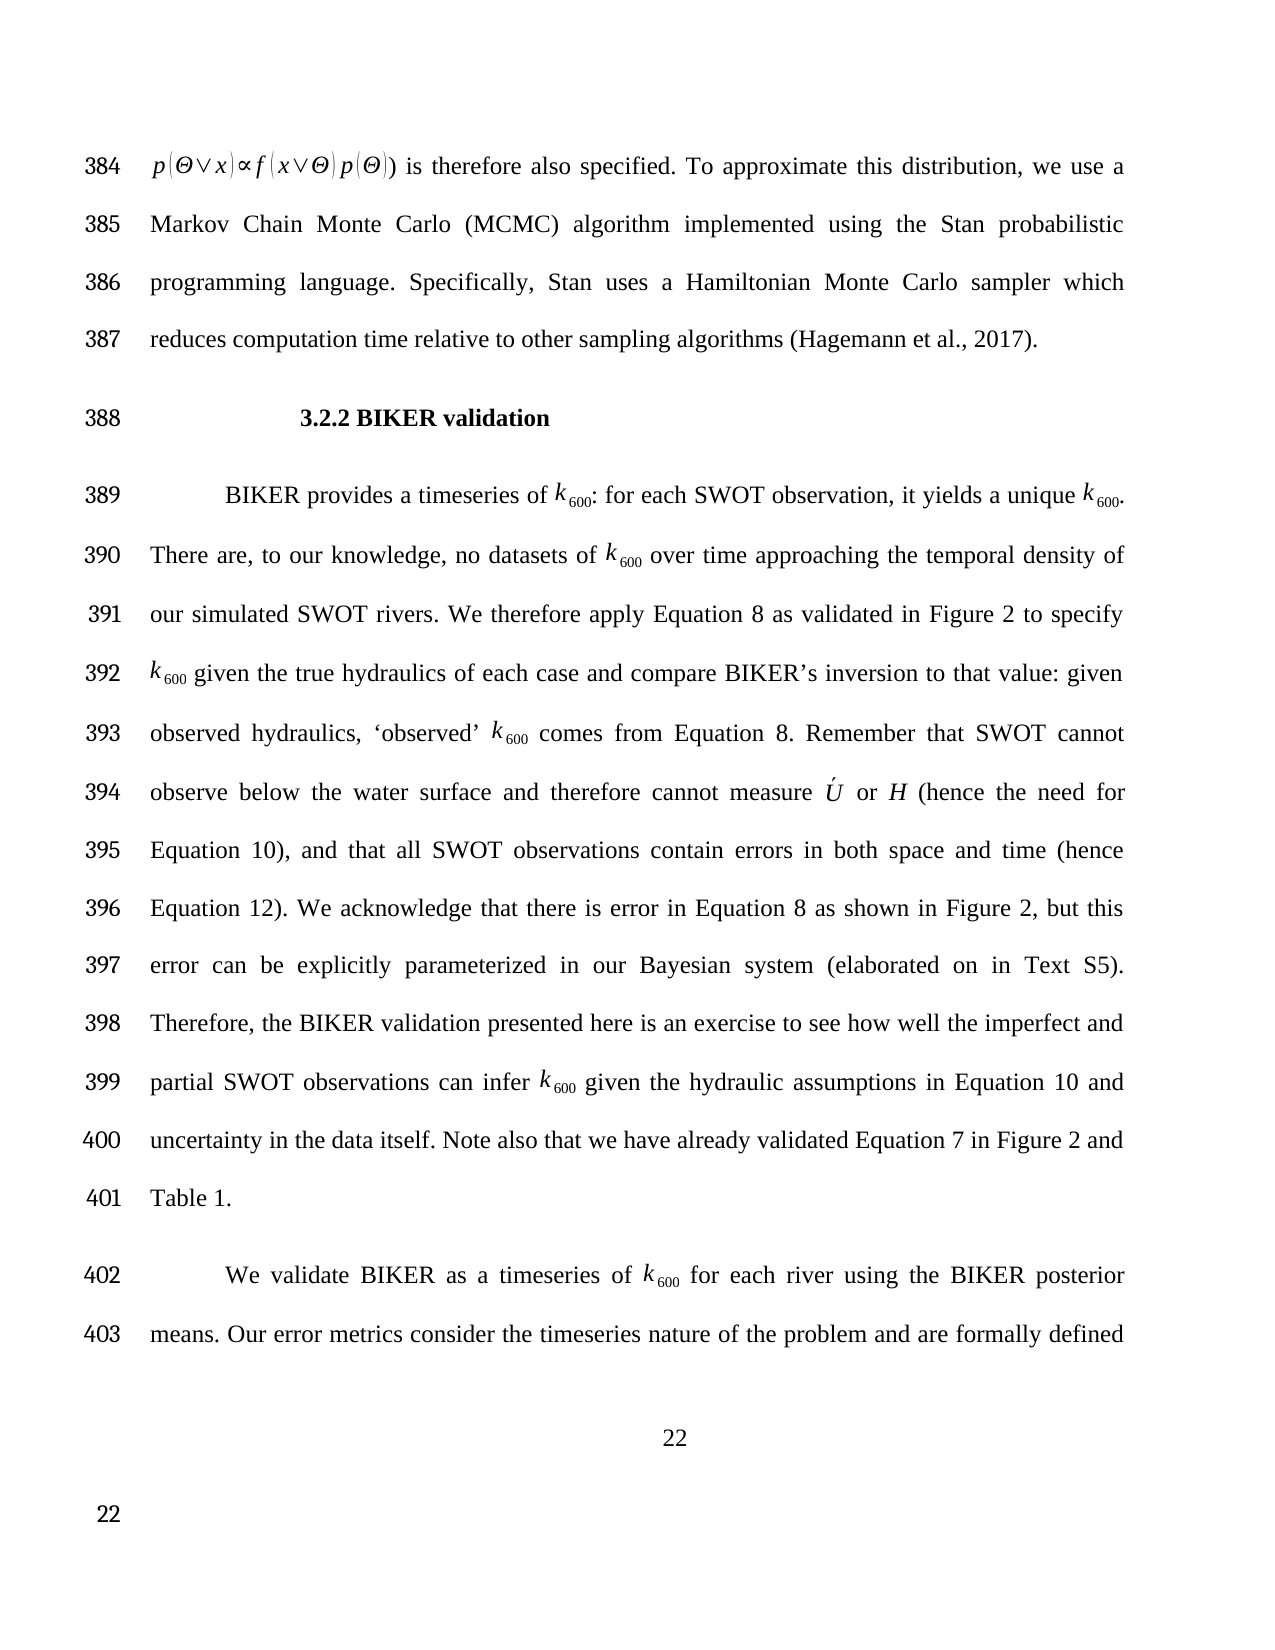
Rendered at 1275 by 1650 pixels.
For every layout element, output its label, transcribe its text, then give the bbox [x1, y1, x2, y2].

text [150, 1259, 1125, 1348]
text BIKER provides a timeseries of : for each SWOT observation, it yields a unique . There are, to our knowledge, no datasets of over time approaching the temporal density of our simulated SWOT rivers. We therefore apply Equation 8 as validated in Figure 2 to specify given the true hydraulics of each case and compare BIKER’s inversion to that value: given observed hydraulics, ‘observed’ comes from Equation 8. Remember that SWOT cannot observe below the water surface and therefore cannot measure or H (hence the need for Equation 10), and that all SWOT observations contain errors in both space and time (hence Equation 12). We acknowledge that there is error in Equation 8 as shown in Figure 2, but this error can be explicitly parameterized in our Bayesian system (elaborated on in Text S5). Therefore, the BIKER validation presented here is an exercise to see how well the imperfect and partial SWOT observations can infer given the hydraulic assumptions in Equation 10 and uncertainty in the data itself. Note also that we have already validated Equation 7 in Figure 2 and Table 1. [150, 479, 1125, 1212]
subtitle 3.2.2 BIKER validation [225, 403, 1125, 431]
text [150, 150, 1125, 353]
